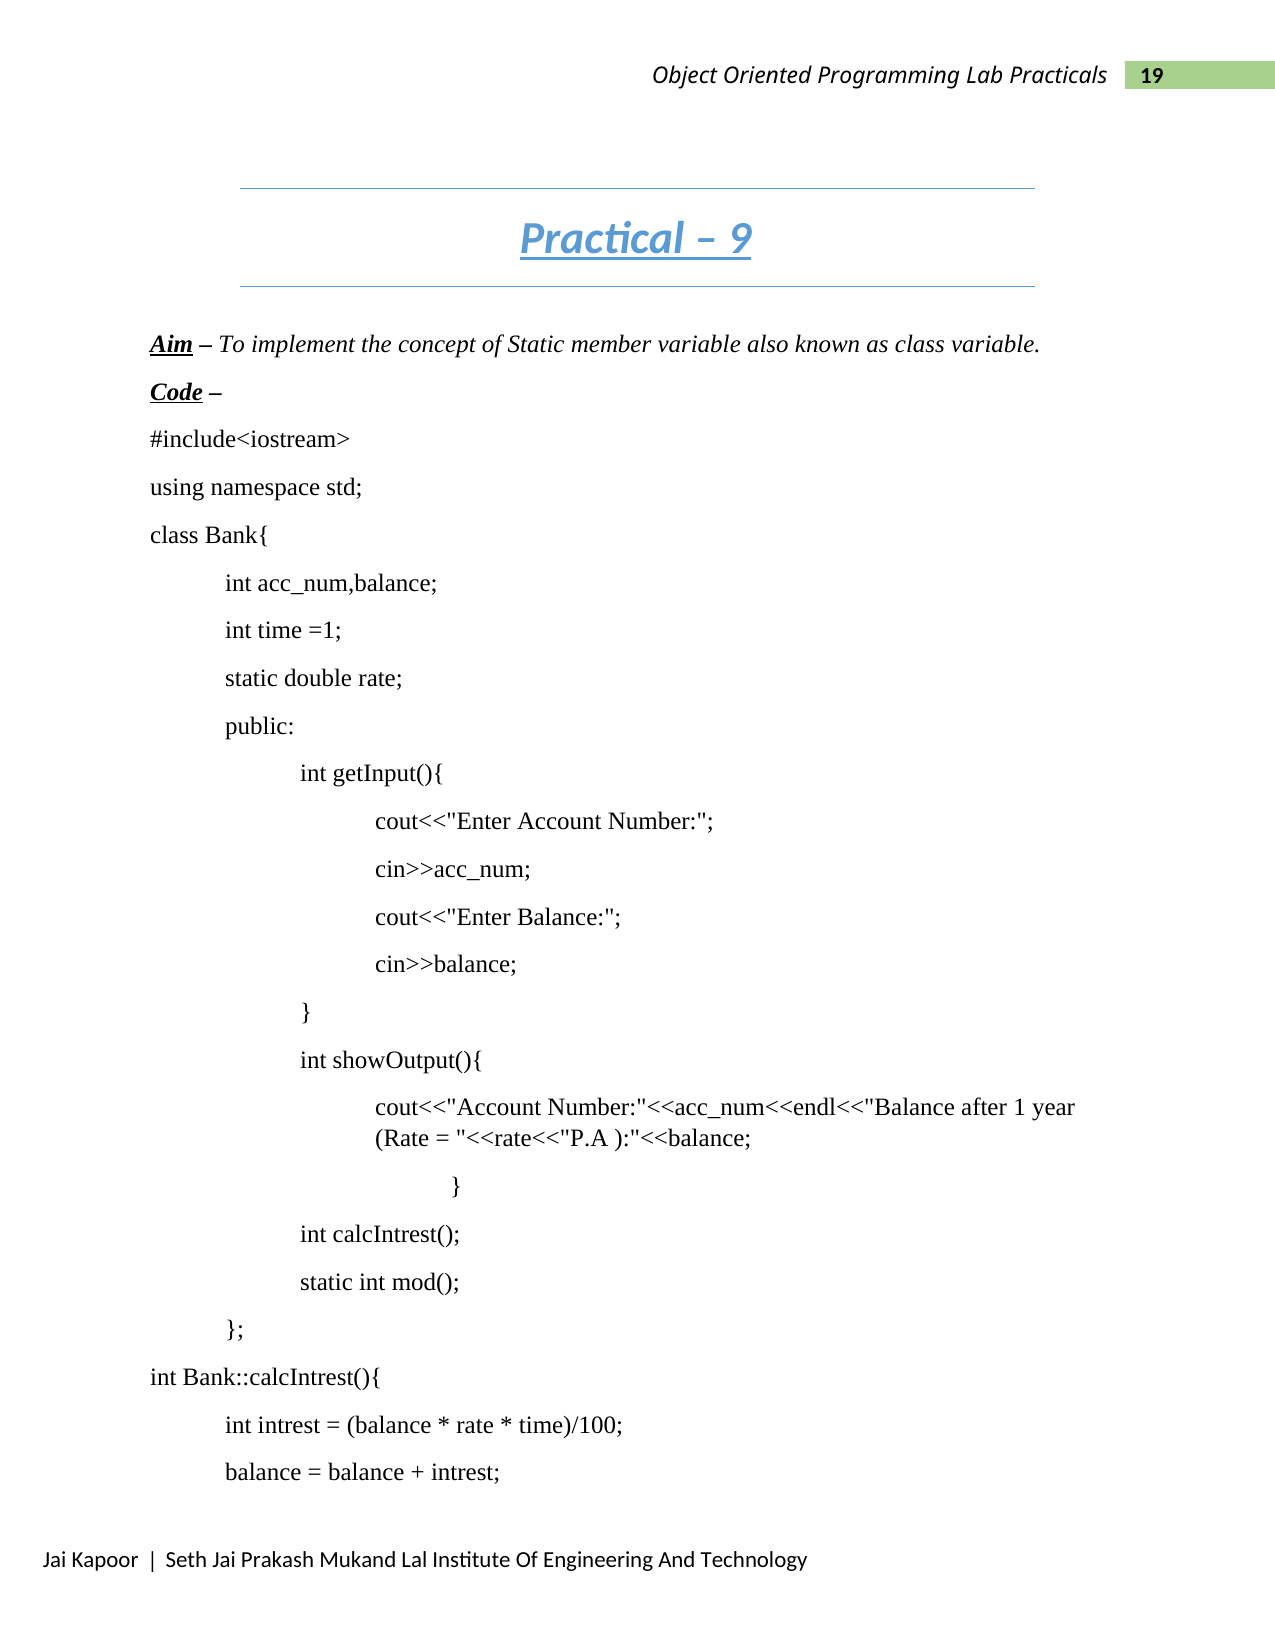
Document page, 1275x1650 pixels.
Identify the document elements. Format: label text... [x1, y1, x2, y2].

text Aim – To implement the concept of Static member variable also known as class variable. [150, 329, 1125, 358]
text cin>>balance; [150, 949, 1125, 978]
text int intrest = (balance * rate * time)/100; [150, 1410, 1125, 1438]
text static double rate; [150, 663, 1125, 692]
text #include<iostream> [150, 424, 1125, 453]
text cout<<"Enter Balance:"; [150, 902, 1125, 930]
text cout<<"Enter Account Number:"; [150, 806, 1125, 835]
text } [150, 1171, 1125, 1200]
text int showOutput(){ [150, 1045, 1125, 1073]
text } [150, 997, 1125, 1026]
text Practical – 9 [240, 189, 1035, 286]
text Code – [150, 377, 1125, 406]
text class Bank{ [150, 520, 1125, 549]
text static int mod(); [150, 1267, 1125, 1295]
text }; [150, 1314, 1125, 1343]
text int Bank::calcIntrest(){ [150, 1362, 1125, 1391]
text int time =1; [150, 615, 1125, 644]
text int acc_num,balance; [150, 568, 1125, 596]
text cout<<"Account Number:"<<acc_num<<endl<<"Balance after 1 year (Rate = "<<rate<<"P.A ):"<<balance; [375, 1092, 1125, 1152]
text int getInput(){ [150, 758, 1125, 787]
text using namespace std; [150, 472, 1125, 501]
text public: [150, 711, 1125, 739]
text int calcIntrest(); [150, 1219, 1125, 1248]
text balance = balance + intrest; [150, 1457, 1125, 1486]
text cin>>acc_num; [150, 854, 1125, 883]
